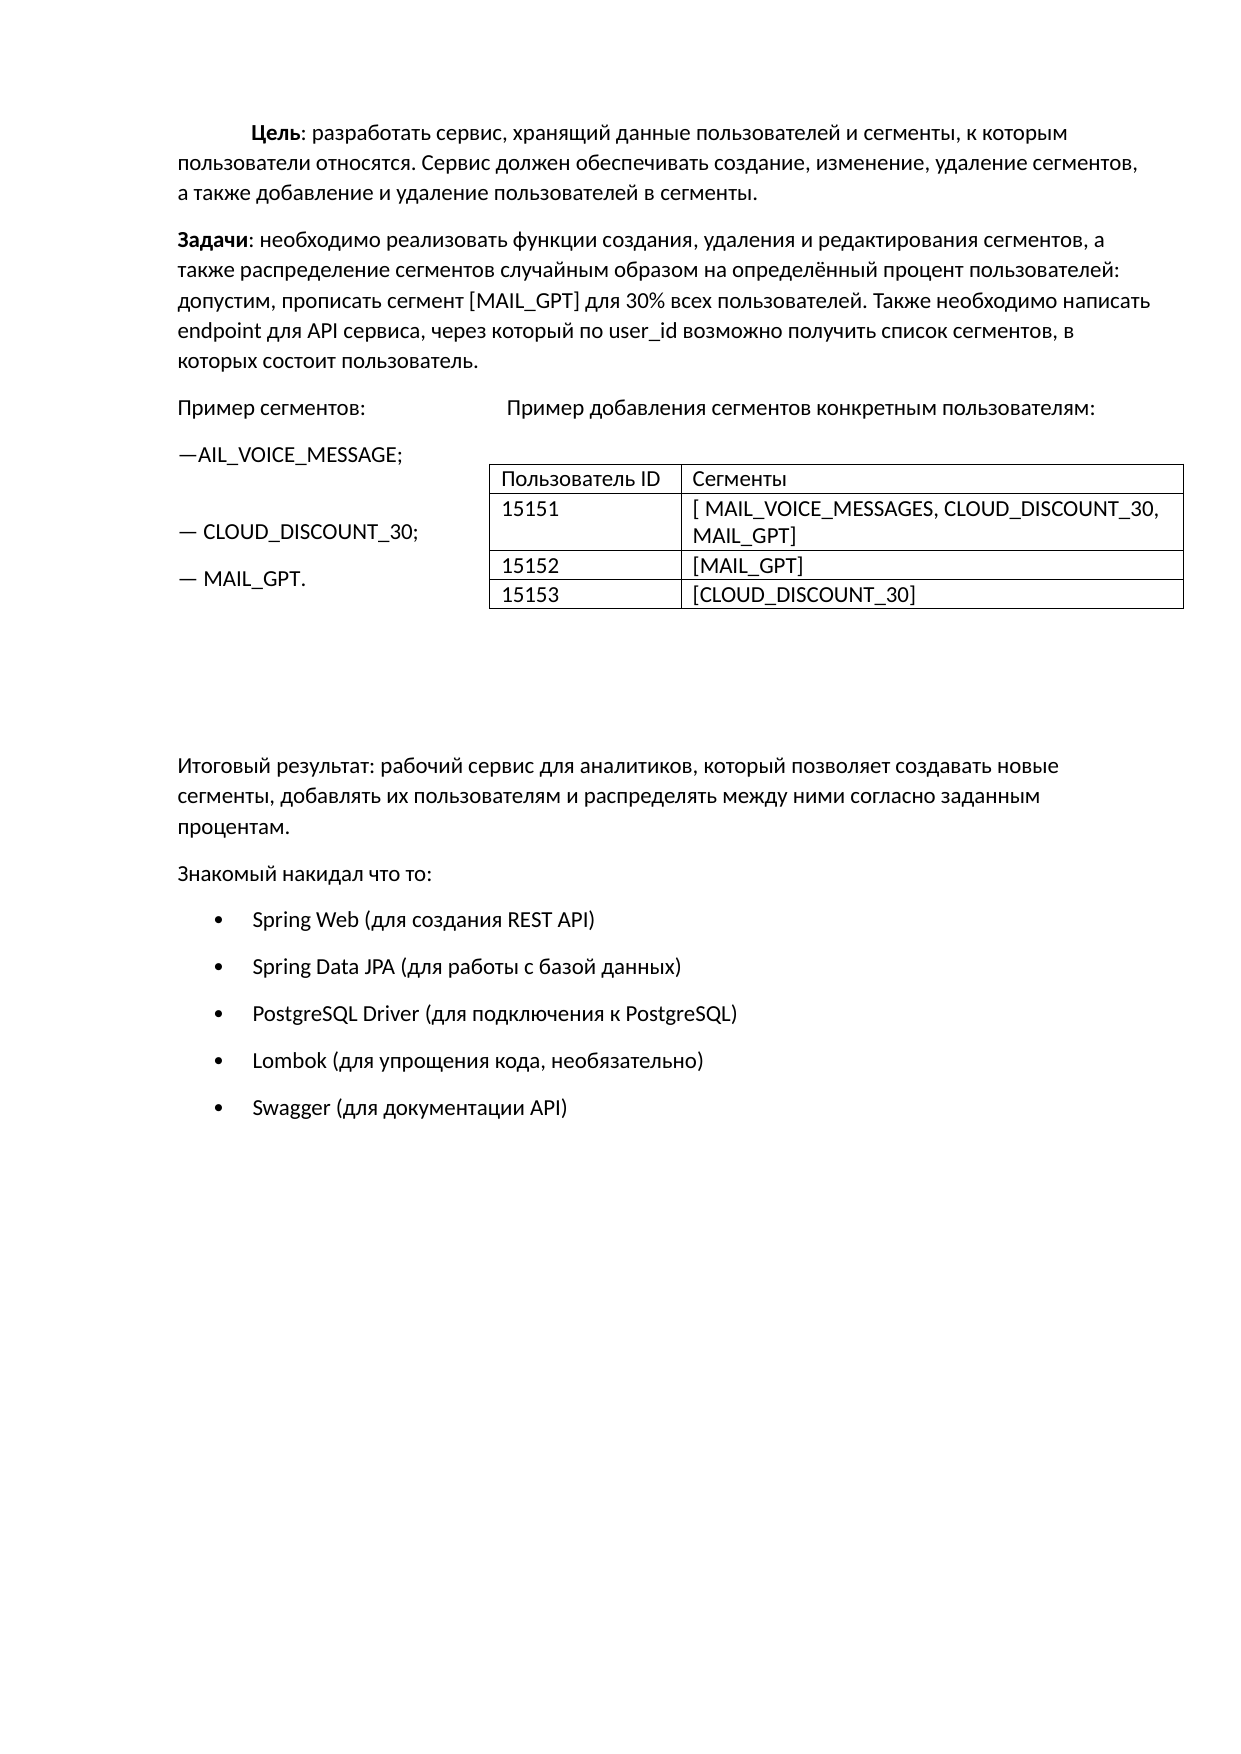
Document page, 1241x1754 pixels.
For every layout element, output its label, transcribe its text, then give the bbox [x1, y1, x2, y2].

table_cell 15153 [490, 580, 681, 608]
table_cell [ MAIL_VOICE_MESSAGES, CLOUD_DISCOUNT_30, MAIL_GPT] [682, 494, 1183, 550]
text Цель: разработать сервис, хранящий данные пользователей и сегменты, к которым пользователи относятся. Сервис должен обеспечивать создание, изменение, удаление сегментов, а также добавление и удаление пользователей в сегменты. [177, 118, 1152, 207]
text — CLOUD_DISCOUNT_30; [177, 517, 489, 545]
text Задачи: необходимо реализовать функции создания, удаления и редактирования сегментов, а также распределение сегментов случайным образом на определённый процент пользователей: допустим, прописать сегмент [MAIL_GPT] для 30% всех пользователей. Также необходимо написать endpoint для API сервиса, через который по user_id возможно получить список сегментов, в которых состоит пользователь. [177, 225, 1152, 374]
list Swagger (для документации API) [215, 1093, 1152, 1121]
text Итоговый результат: рабочий сервис для аналитиков, который позволяет создавать новые сегменты, добавлять их пользователям и распределять между ними согласно заданным процентам. [177, 751, 1152, 840]
table_cell 15151 [490, 494, 681, 550]
table_cell [CLOUD_DISCOUNT_30] [682, 580, 1183, 608]
list PostgreSQL Driver (для подключения к PostgreSQL) [215, 999, 1152, 1027]
table_cell 15152 [490, 551, 681, 579]
list Spring Web (для создания REST API) [215, 906, 1152, 934]
table_header Сегменты [682, 465, 1183, 493]
list Spring Data JPA (для работы с базой данных) [215, 952, 1152, 981]
text —AIL_VOICE_MESSAGE; [177, 440, 1152, 498]
table_header Пользователь ID [490, 465, 681, 493]
text — MAIL_GPT. [177, 564, 489, 592]
table_cell [MAIL_GPT] [682, 551, 1183, 579]
list Lombok (для упрощения кода, необязательно) [215, 1046, 1152, 1074]
text Знакомый накидал что то: [177, 859, 1152, 887]
text Пример сегментов: Пример добавления сегментов конкретным пользователям: [177, 393, 1152, 421]
